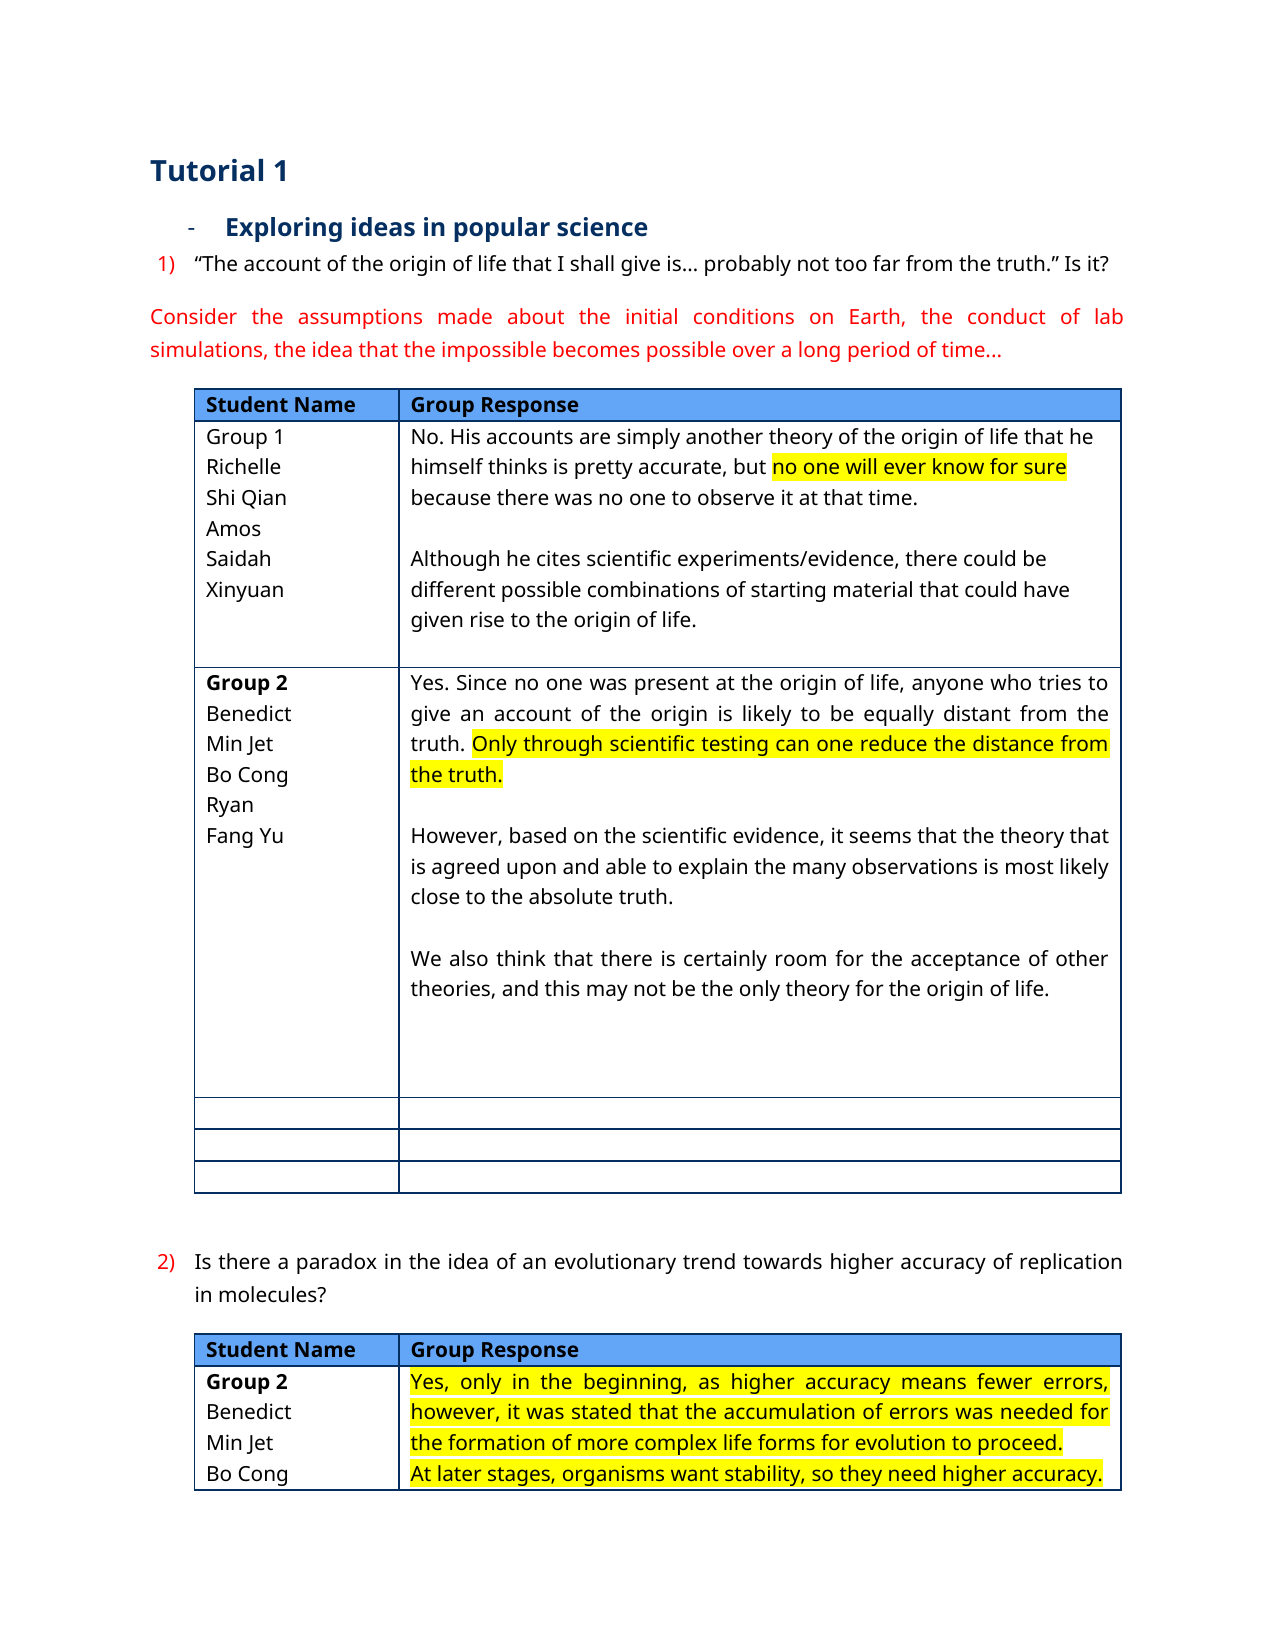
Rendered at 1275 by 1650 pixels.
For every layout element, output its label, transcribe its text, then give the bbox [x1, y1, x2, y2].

list “The account of the origin of life that I shall give is… probably not too far from the truth.” Is it? [157, 249, 1125, 277]
list Is there a paradox in the idea of an evolutionary trend towards higher accuracy of replication in molecules? [157, 1247, 1125, 1308]
table_cell [195, 1098, 398, 1128]
text Tutorial 1 [150, 150, 1125, 190]
table_cell [400, 1162, 1120, 1192]
table_header Group Response [400, 1335, 1120, 1365]
table_cell Group 2 Benedict Min Jet Bo Cong Ryan Fang Yu [195, 668, 398, 1096]
table_cell No. His accounts are simply another theory of the origin of life that he himself thinks is pretty accurate, but no one will ever know for sure because there was no one to observe it at that time. Although he cites scientific experiments/evidence, there could be different possible combinations of starting material that could have given rise to the origin of life. [400, 422, 1120, 666]
table_cell Yes. Since no one was present at the origin of life, anyone who tries to give an account of the origin is likely to be equally distant from the truth. Only through scientific testing can one reduce the distance from the truth. However, based on the scientific evidence, it seems that the theory that is agreed upon and able to explain the many observations is most likely close to the absolute truth. We also think that there is certainly room for the acceptance of other theories, and this may not be the only theory for the origin of life. [400, 668, 1120, 1096]
table_cell Group 1 Richelle Shi Qian Amos Saidah Xinyuan [195, 422, 398, 666]
table_cell [400, 1098, 1120, 1128]
table_header Student Name [195, 1335, 398, 1365]
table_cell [400, 1367, 1120, 1489]
text Consider the assumptions made about the initial conditions on Earth, the conduct of lab simulations, the idea that the impossible becomes possible over a long period of time... [150, 302, 1125, 363]
table_header Student Name [195, 390, 398, 420]
list Exploring ideas in popular science [187, 209, 1125, 243]
table_cell [195, 1130, 398, 1160]
table_cell [195, 1162, 398, 1192]
table_cell [400, 1130, 1120, 1160]
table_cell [195, 1367, 398, 1489]
table_header Group Response [400, 390, 1120, 420]
